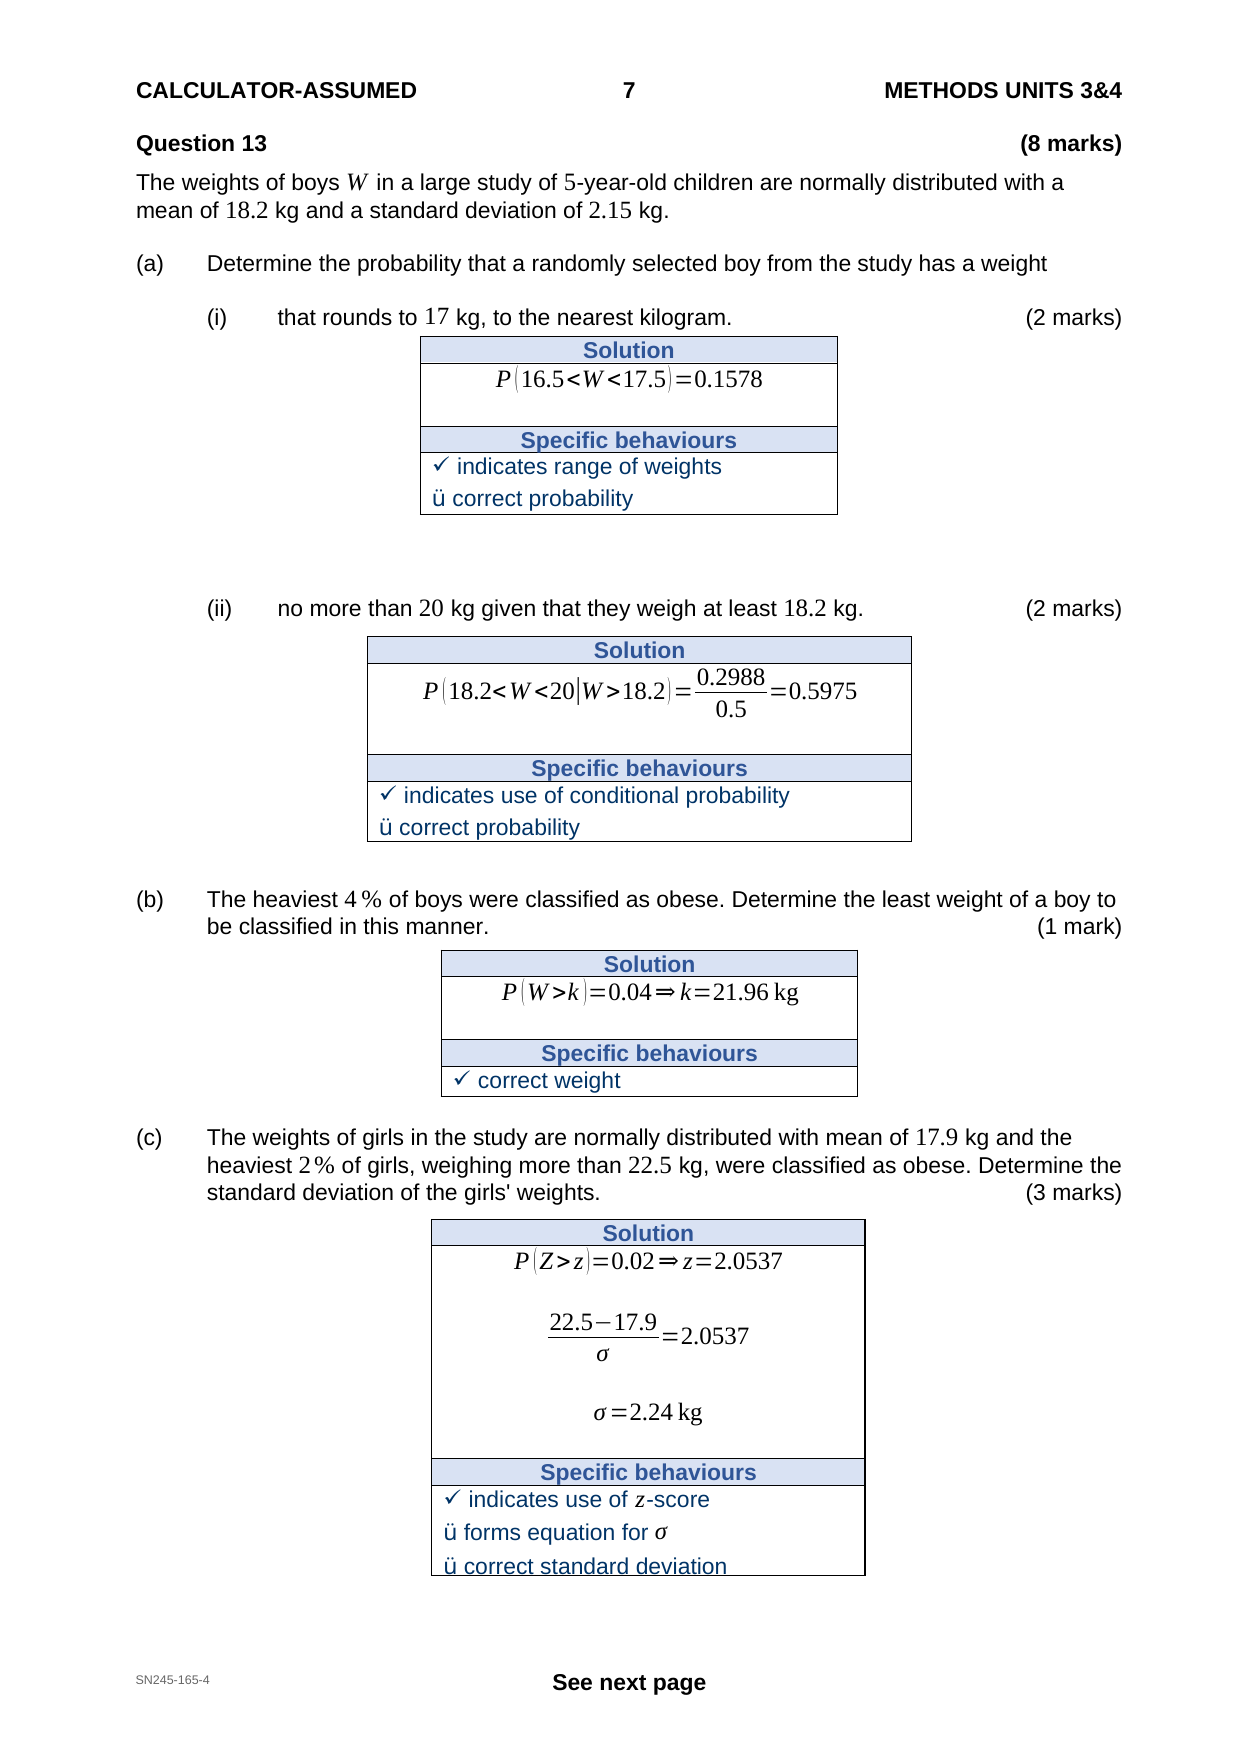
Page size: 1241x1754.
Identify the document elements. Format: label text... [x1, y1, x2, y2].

text (ii) no more than kg given that they weigh at least kg. (2 marks) [207, 594, 1122, 622]
text (c) The weights of girls in the study are normally distributed with mean of kg and the heaviest of girls, weighing more than kg, were classified as obese. Determine the standard deviation of the girls' weights. (3 marks) [136, 1124, 1122, 1205]
text (b) The heaviest of boys were classified as obese. Determine the least weight of a boy to be classified in this manner. (1 mark) [136, 885, 1122, 939]
text (a) Determine the probability that a randomly selected boy from the study has a weight [136, 250, 1122, 277]
text The weights of boys in a large study of -year-old children are normally distributed with a mean of kg and a standard deviation of kg. [136, 169, 1122, 224]
text Question 13 (8 marks) [136, 130, 1122, 156]
text (i) that rounds to kg, to the nearest kilogram. (2 marks) [207, 303, 1122, 331]
